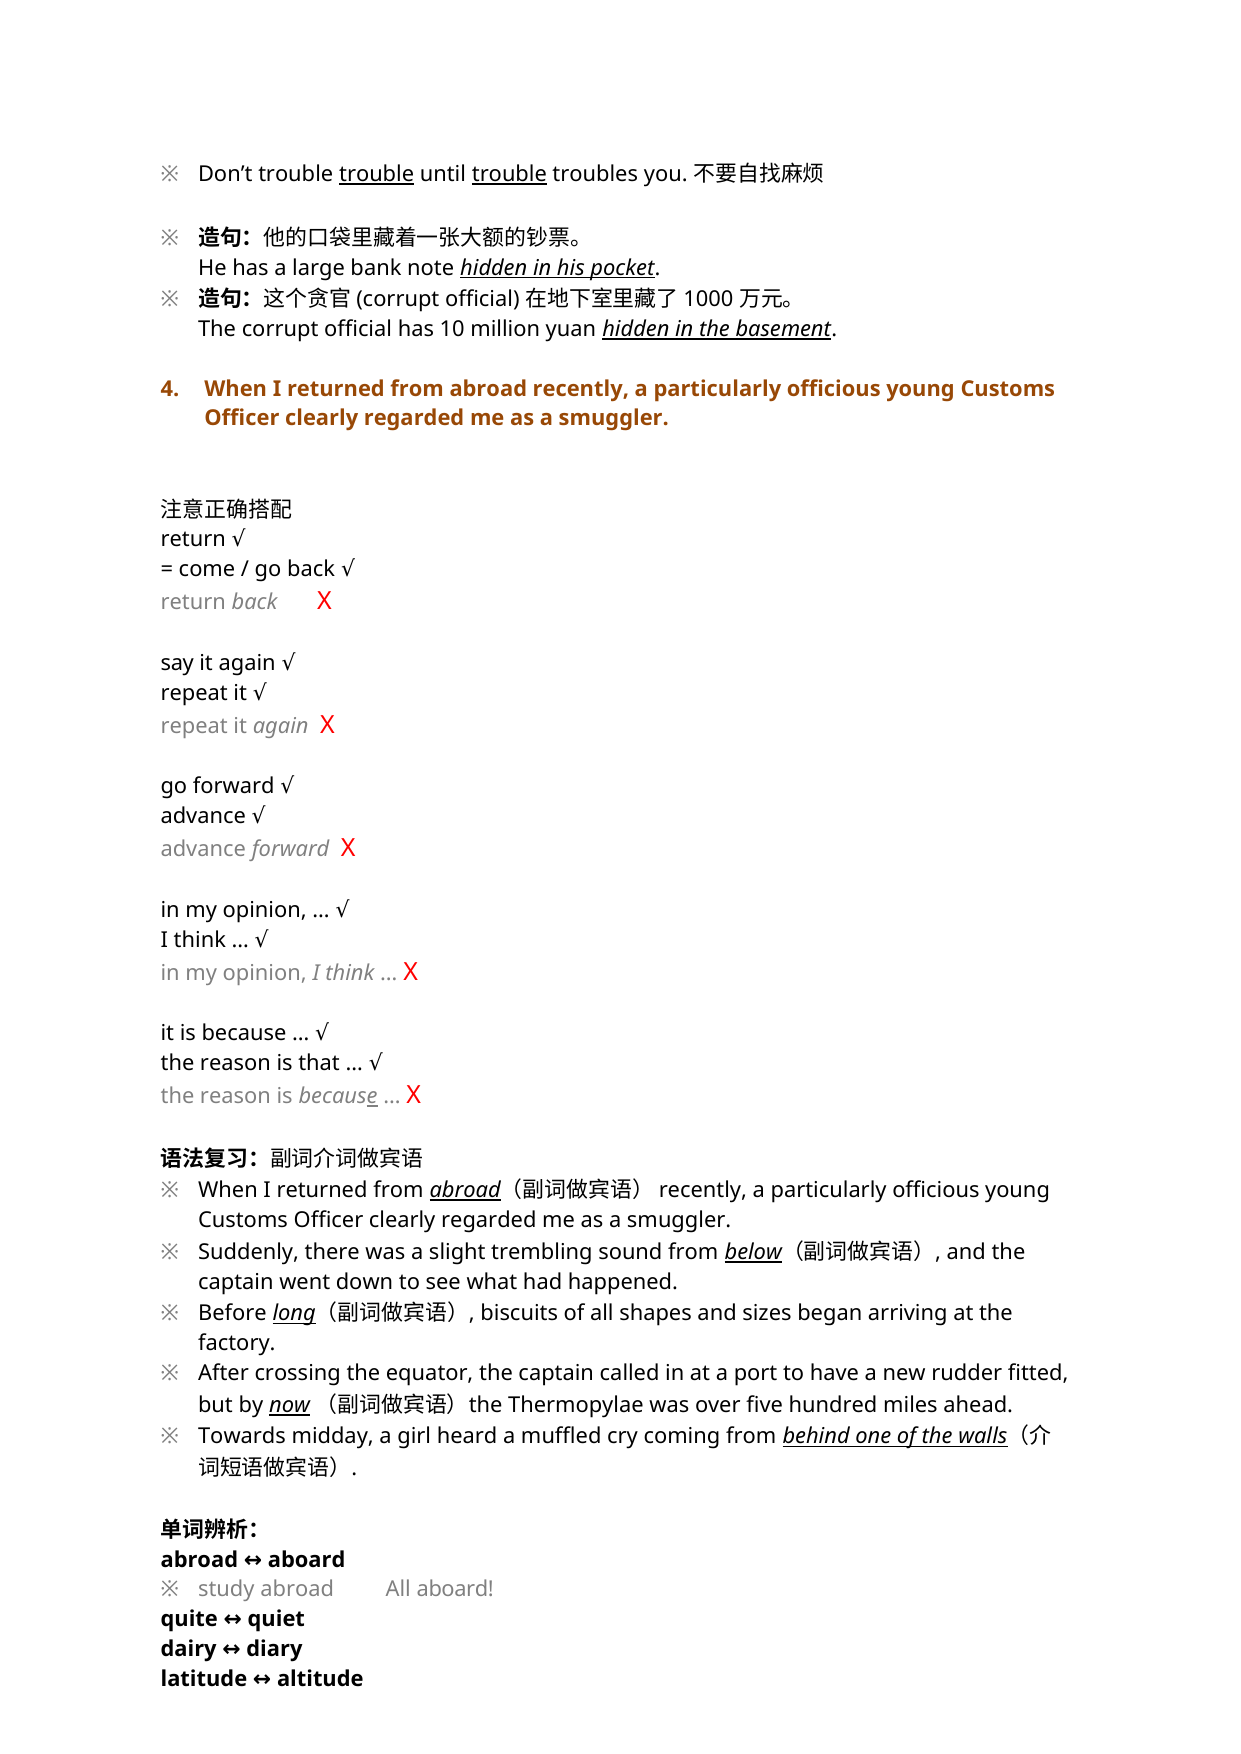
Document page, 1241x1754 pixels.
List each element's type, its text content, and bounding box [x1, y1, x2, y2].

list When I returned from abroad（副词做宾语） recently, a particularly officious young Customs Officer clearly regarded me as a smuggler. [160, 1172, 1071, 1234]
text return back X [160, 583, 1071, 617]
list Suddenly, there was a slight trembling sound from below（副词做宾语）, and the captain went down to see what had happened. [160, 1234, 1071, 1295]
text in my opinion, … √ [160, 894, 1071, 923]
text say it again √ [160, 647, 1071, 677]
text quite ↔ quiet [160, 1603, 1071, 1633]
text latitude ↔ altitude [160, 1663, 1071, 1692]
list Don’t trouble trouble until trouble troubles you. 不要自找麻烦 [160, 156, 1071, 188]
subtitle When I returned from abroad recently, a particularly officious young Customs Officer clearly regarded me as a smuggler. [160, 373, 1071, 432]
list study abroad All aboard! [160, 1573, 1071, 1603]
list Before long（副词做宾语）, biscuits of all shapes and sizes began arriving at the factory. [160, 1295, 1071, 1357]
list 造句：这个贪官 (corrupt official) 在地下室里藏了 1000 万元。 [160, 281, 1071, 313]
text go forward √ [160, 770, 1071, 800]
text repeat it again X [160, 706, 1071, 741]
text 语法复习：副词介词做宾语 [160, 1141, 1071, 1172]
text The corrupt official has 10 million yuan hidden in the basement. [160, 313, 1071, 343]
text 单词辨析： [160, 1512, 1071, 1543]
text He has a large bank note hidden in his pocket. [160, 251, 1071, 281]
text the reason is because … X [160, 1077, 1071, 1111]
text I think … √ [160, 923, 1071, 953]
text in my opinion, I think … X [160, 953, 1071, 987]
list 造句：他的口袋里藏着一张大额的钞票。 [160, 220, 1071, 251]
text the reason is that … √ [160, 1047, 1071, 1077]
text abroad ↔ aboard [160, 1543, 1071, 1573]
text dairy ↔ diary [160, 1633, 1071, 1663]
text 注意正确搭配 [160, 492, 1071, 523]
text advance forward X [160, 830, 1071, 864]
text advance √ [160, 800, 1071, 830]
text repeat it √ [160, 677, 1071, 706]
text it is because … √ [160, 1017, 1071, 1047]
list After crossing the equator, the captain called in at a port to have a new rudder fitted, but by now （副词做宾语）the Thermopylae was over five hundred miles ahead. [160, 1357, 1071, 1418]
text return √ [160, 523, 1071, 553]
list Towards midday, a girl heard a muffled cry coming from behind one of the walls（介词短语做宾语）. [160, 1418, 1071, 1482]
text = come / go back √ [160, 553, 1071, 583]
